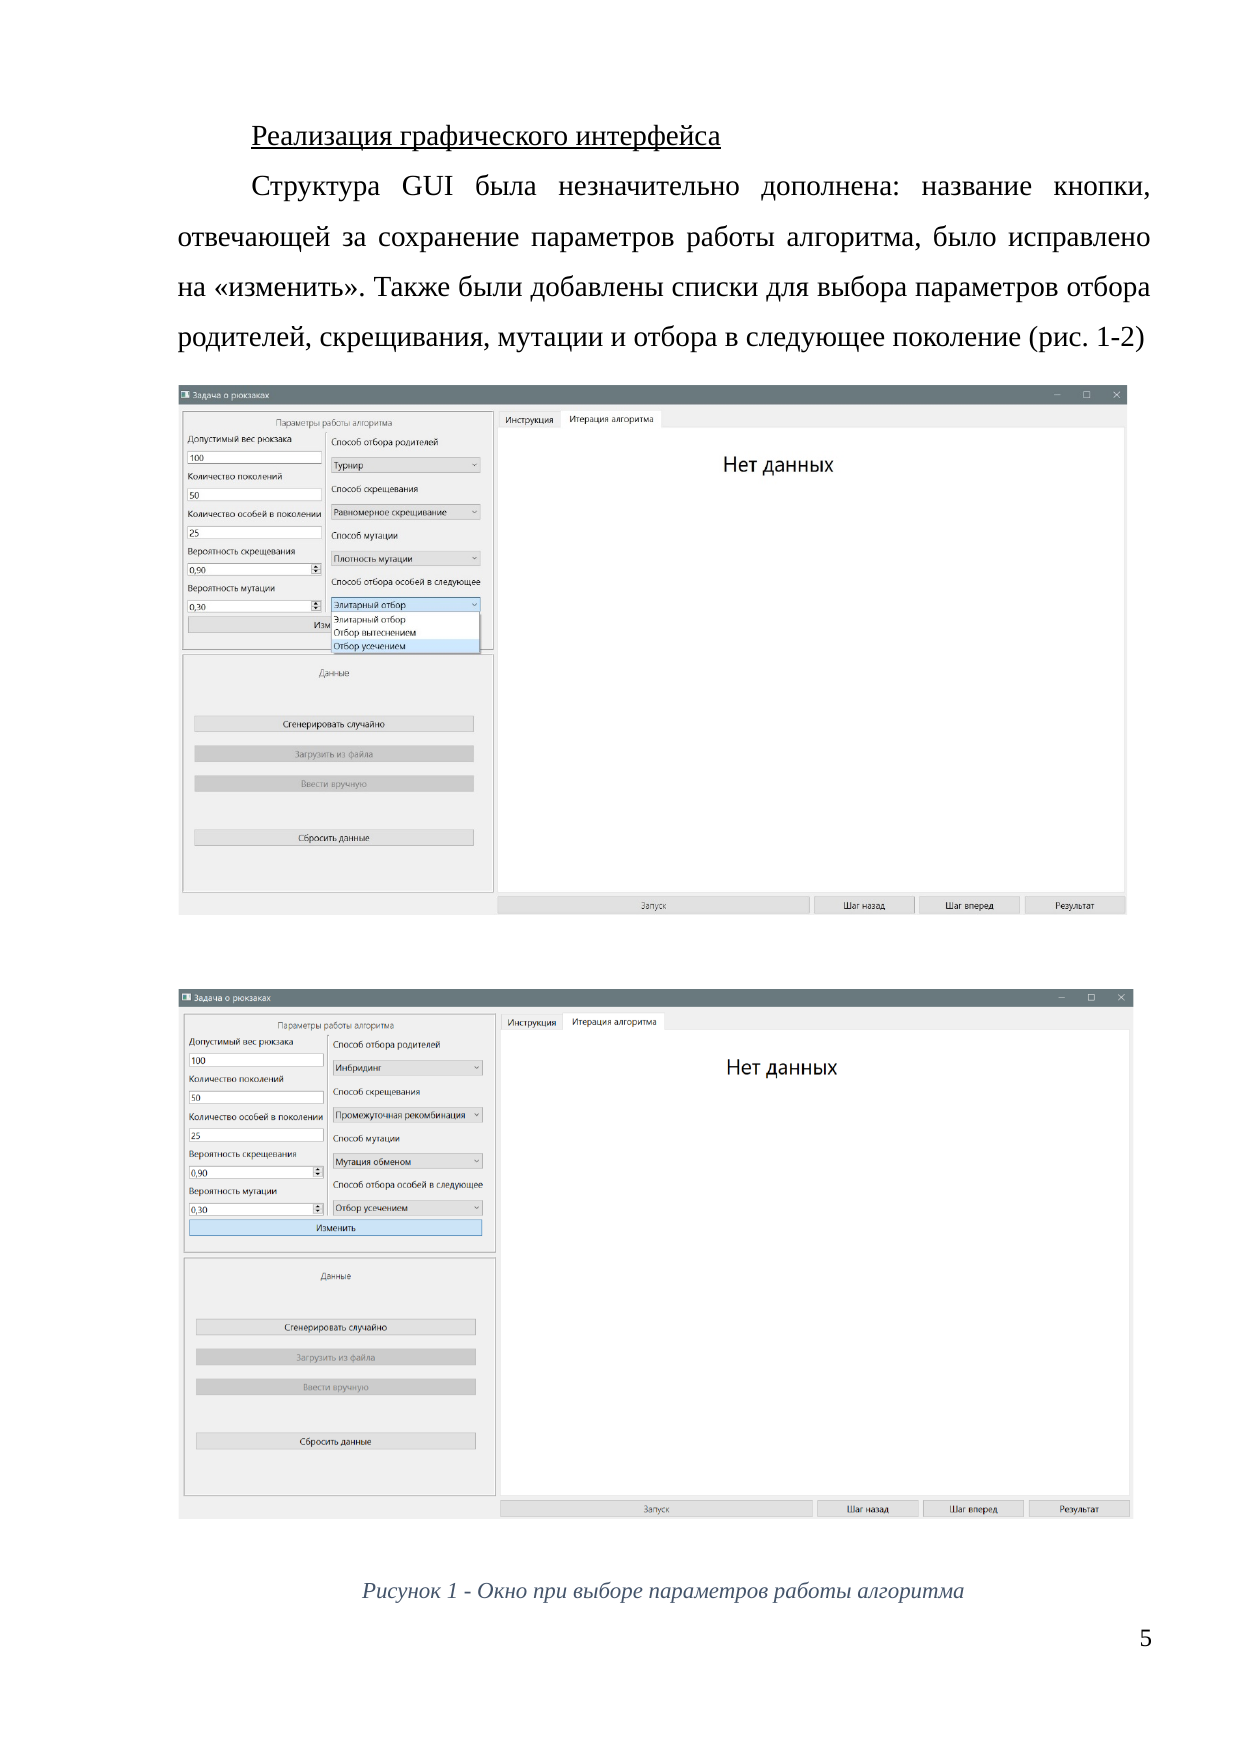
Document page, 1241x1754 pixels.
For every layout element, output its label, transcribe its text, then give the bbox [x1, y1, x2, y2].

text Реализация графического интерфейса [177, 118, 1152, 152]
picture [177, 385, 1127, 914]
text Структура GUI была незначительно дополнена: название кнопки, отвечающей за сохранение параметров работы алгоритма, было исправлено на «изменить». Также были добавлены списки для выбора параметров отбора родителей, скрещивания, мутации и отбора в следующее поколение (рис. 1-2) [177, 168, 1152, 353]
picture [177, 989, 1134, 1517]
